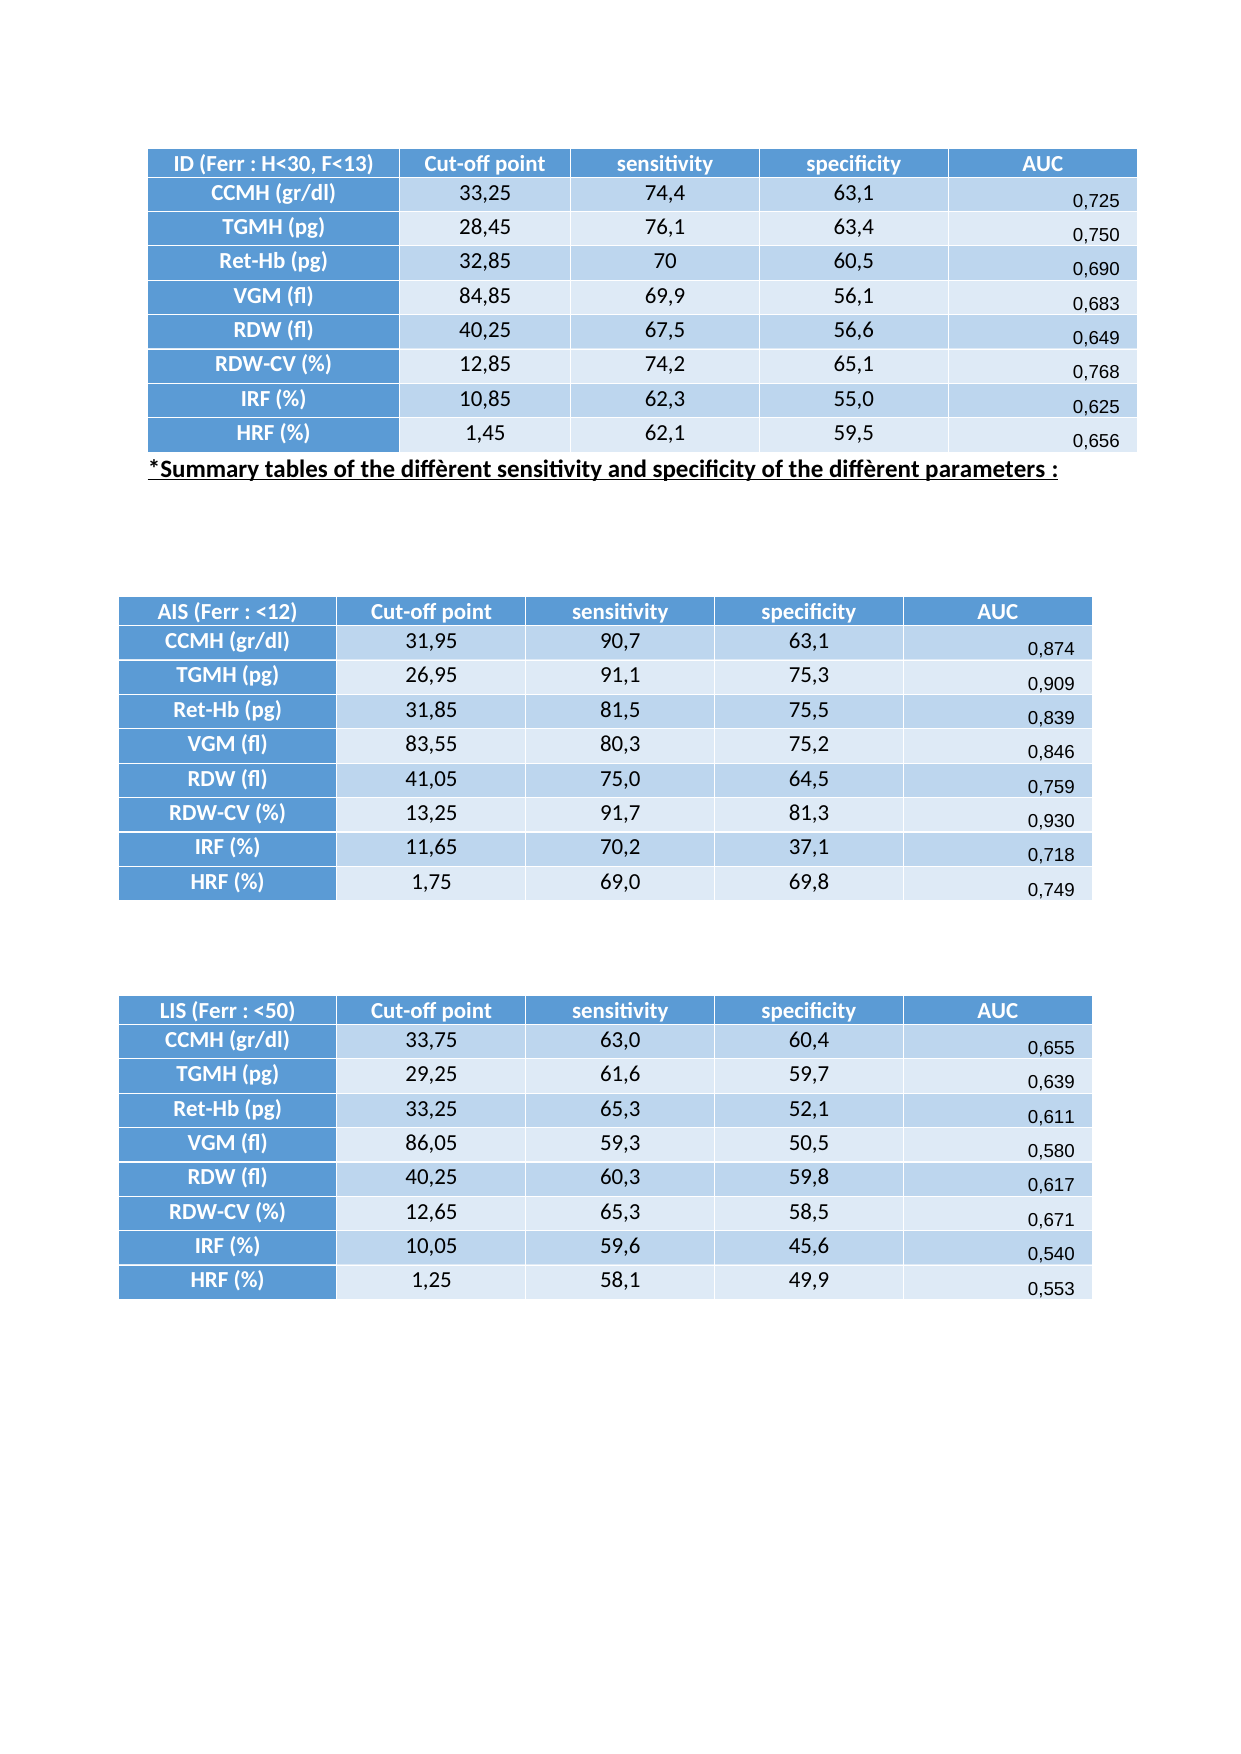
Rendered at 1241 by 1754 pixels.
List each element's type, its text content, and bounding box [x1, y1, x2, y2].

table_cell 86,05 [337, 1128, 525, 1161]
table_cell RDW-CV (%) [119, 798, 336, 831]
table_cell IRF (%) [119, 833, 336, 866]
table_cell RDW (fl) [119, 1163, 336, 1196]
table_header sensitivity [526, 597, 714, 625]
table_cell IRF (%) [119, 1231, 336, 1264]
table_cell VGM (fl) [148, 281, 399, 314]
table_cell 75,0 [526, 764, 714, 797]
table_cell 31,95 [337, 626, 525, 659]
table_cell 45,6 [715, 1231, 903, 1264]
table_cell 0,874 [904, 626, 1092, 659]
table_cell 61,6 [526, 1059, 714, 1093]
table_cell 58,5 [715, 1197, 903, 1230]
table_cell CCMH (gr/dl) [119, 626, 336, 659]
table_cell 0,846 [904, 729, 1092, 763]
table_cell 63,4 [760, 212, 948, 245]
table_cell 0,839 [904, 695, 1092, 728]
table_cell 50,5 [715, 1128, 903, 1161]
table_header sensitivity [526, 996, 714, 1024]
table_cell 0,649 [949, 315, 1137, 348]
table_cell RDW-CV (%) [148, 350, 399, 383]
table_cell 63,1 [760, 178, 948, 211]
table_cell 0,759 [904, 764, 1092, 797]
table_cell 0,625 [949, 384, 1137, 417]
table_cell Ret-Hb (pg) [119, 695, 336, 728]
table_cell 40,25 [400, 315, 570, 348]
table_cell 0,750 [949, 212, 1137, 245]
table_cell 80,3 [526, 729, 714, 763]
table_cell 52,1 [715, 1094, 903, 1127]
table_cell 63,1 [715, 626, 903, 659]
table_header specificity [715, 996, 903, 1024]
table_cell 0,639 [904, 1059, 1092, 1093]
table_cell TGMH (pg) [148, 212, 399, 245]
table_cell HRF (%) [119, 1266, 336, 1299]
table_cell 40,25 [337, 1163, 525, 1196]
table_cell 69,8 [715, 867, 903, 900]
table_cell 33,75 [337, 1025, 525, 1058]
table_cell 0,553 [904, 1266, 1092, 1299]
table_cell 69,0 [526, 867, 714, 900]
table_cell IRF (%) [148, 384, 399, 417]
table_header AIS (Ferr : <12) [119, 597, 336, 625]
table_cell 75,2 [715, 729, 903, 763]
table_header sensitivity [571, 149, 759, 177]
table_cell 59,5 [760, 418, 948, 452]
table_cell 10,05 [337, 1231, 525, 1264]
table_cell 62,3 [571, 384, 759, 417]
table_cell 56,6 [760, 315, 948, 348]
table_cell RDW (fl) [148, 315, 399, 348]
table_cell 11,65 [337, 833, 525, 866]
table_cell CCMH (gr/dl) [148, 178, 399, 211]
table_cell 0,611 [904, 1094, 1092, 1127]
table_cell 58,1 [526, 1266, 714, 1299]
table_cell 56,1 [760, 281, 948, 314]
table_cell CCMH (gr/dl) [119, 1025, 336, 1058]
table_cell 65,1 [760, 350, 948, 383]
table_cell 59,8 [715, 1163, 903, 1196]
table_cell 0,909 [904, 661, 1092, 694]
table_cell 91,1 [526, 661, 714, 694]
table_cell 67,5 [571, 315, 759, 348]
table_header AUC [904, 597, 1092, 625]
table_header LIS (Ferr : <50) [119, 996, 336, 1024]
table_cell RDW (fl) [119, 764, 336, 797]
table_cell 59,3 [526, 1128, 714, 1161]
table_cell 0,683 [949, 281, 1137, 314]
table_cell 33,25 [337, 1094, 525, 1127]
table_cell 0,718 [904, 833, 1092, 866]
table_cell 60,4 [715, 1025, 903, 1058]
table_cell HRF (%) [148, 418, 399, 452]
table_cell 0,617 [904, 1163, 1092, 1196]
table_cell 33,25 [400, 178, 570, 211]
table_header AUC [904, 996, 1092, 1024]
table_header Cut-off point [400, 149, 570, 177]
table_header Cut-off point [337, 996, 525, 1024]
table_cell 0,930 [904, 798, 1092, 831]
table_cell 75,5 [715, 695, 903, 728]
table_header specificity [760, 149, 948, 177]
table_cell 60,3 [526, 1163, 714, 1196]
table_cell 10,85 [400, 384, 570, 417]
table_cell 0,580 [904, 1128, 1092, 1161]
table_cell Ret-Hb (pg) [148, 246, 399, 280]
table_cell 32,85 [400, 246, 570, 280]
text *Summary tables of the diffèrent sensitivity and specificity of the diffèrent parameters : [148, 453, 1093, 483]
table_cell 64,5 [715, 764, 903, 797]
table_cell 84,85 [400, 281, 570, 314]
table_cell 0,768 [949, 350, 1137, 383]
table_cell TGMH (pg) [119, 1059, 336, 1093]
table_cell 1,25 [337, 1266, 525, 1299]
table_cell 59,6 [526, 1231, 714, 1264]
table_cell 0,749 [904, 867, 1092, 900]
table_cell 13,25 [337, 798, 525, 831]
table_cell 12,65 [337, 1197, 525, 1230]
table_cell 12,85 [400, 350, 570, 383]
table_cell 65,3 [526, 1094, 714, 1127]
table_cell VGM (fl) [119, 729, 336, 763]
table_cell 37,1 [715, 833, 903, 866]
table_header specificity [715, 597, 903, 625]
table_cell 0,540 [904, 1231, 1092, 1264]
table_cell 31,85 [337, 695, 525, 728]
table_cell 91,7 [526, 798, 714, 831]
table_cell 70,2 [526, 833, 714, 866]
table_cell RDW-CV (%) [119, 1197, 336, 1230]
table_cell 0,725 [949, 178, 1137, 211]
table_cell 76,1 [571, 212, 759, 245]
table_cell 62,1 [571, 418, 759, 452]
table_cell Ret-Hb (pg) [119, 1094, 336, 1127]
table_cell 59,7 [715, 1059, 903, 1093]
table_cell 81,5 [526, 695, 714, 728]
table_header AUC [949, 149, 1137, 177]
table_cell 0,655 [904, 1025, 1092, 1058]
table_cell VGM (fl) [119, 1128, 336, 1161]
table_cell 0,671 [904, 1197, 1092, 1230]
table_cell 28,45 [400, 212, 570, 245]
table_cell 70 [571, 246, 759, 280]
table_cell 75,3 [715, 661, 903, 694]
table_cell 55,0 [760, 384, 948, 417]
table_cell 0,656 [949, 418, 1137, 452]
table_cell 26,95 [337, 661, 525, 694]
table_cell 90,7 [526, 626, 714, 659]
table_cell 1,75 [337, 867, 525, 900]
table_cell TGMH (pg) [119, 661, 336, 694]
table_cell 74,2 [571, 350, 759, 383]
table_cell 49,9 [715, 1266, 903, 1299]
table_cell 65,3 [526, 1197, 714, 1230]
table_header Cut-off point [337, 597, 525, 625]
table_cell 81,3 [715, 798, 903, 831]
table_cell 29,25 [337, 1059, 525, 1093]
table_cell 1,45 [400, 418, 570, 452]
table_cell 60,5 [760, 246, 948, 280]
table_cell 74,4 [571, 178, 759, 211]
table_cell HRF (%) [119, 867, 336, 900]
table_cell 0,690 [949, 246, 1137, 280]
table_header ID (Ferr : H<30, F<13) [148, 149, 399, 177]
table_cell 69,9 [571, 281, 759, 314]
table_cell 63,0 [526, 1025, 714, 1058]
table_cell 41,05 [337, 764, 525, 797]
table_cell 83,55 [337, 729, 525, 763]
